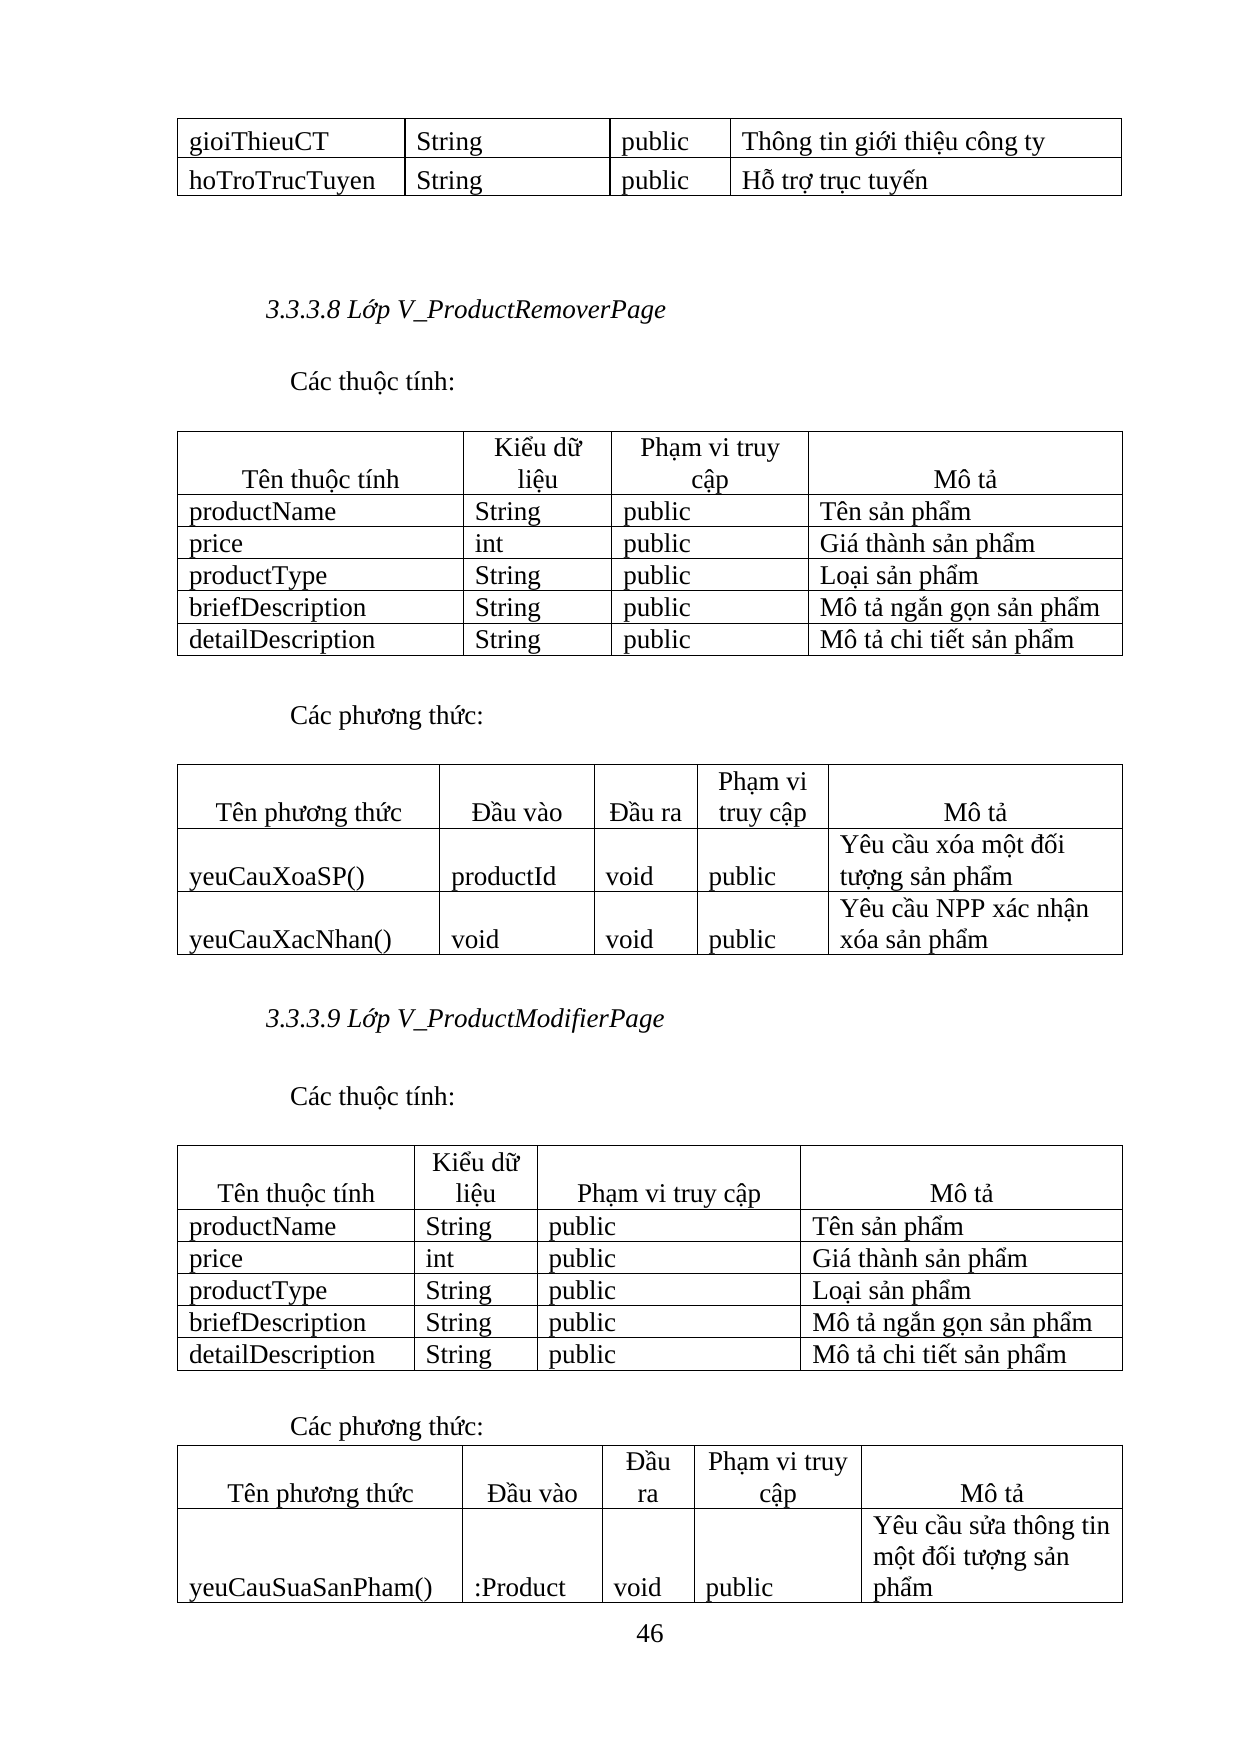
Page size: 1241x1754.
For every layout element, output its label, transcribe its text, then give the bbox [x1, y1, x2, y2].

table_cell void [595, 892, 697, 954]
table_cell String [464, 559, 611, 590]
table_cell yeuCauXacNhan() [178, 892, 439, 954]
table_cell String [464, 591, 611, 623]
table_header Phạm vi truy cập [698, 765, 828, 828]
table_cell gioiThieuCT [178, 119, 404, 157]
table_header Tên thuộc tính [178, 1146, 414, 1208]
table_header Phạm vi truy cập [612, 432, 808, 494]
table_cell detailDescription [178, 1338, 414, 1369]
subtitle 3.3.3.9 Lớp V_ProductModifierPage [177, 1003, 1122, 1034]
list Các phương thức: [290, 699, 1122, 730]
table_cell Mô tả ngắn gọn sản phẩm [809, 591, 1122, 623]
table_cell public [612, 495, 808, 526]
table_cell void [595, 829, 697, 891]
table_cell briefDescription [178, 591, 463, 623]
table_cell public [611, 119, 730, 157]
table_cell public [538, 1306, 800, 1337]
table_cell Giá thành sản phẩm [801, 1242, 1122, 1273]
table_header Tên thuộc tính [178, 432, 463, 494]
table_header Mô tả [801, 1146, 1122, 1208]
table_cell Yêu cầu xóa một đối tượng sản phẩm [829, 829, 1122, 891]
table_header Đầu vào [440, 765, 594, 828]
table_cell Mô tả chi tiết sản phẩm [809, 624, 1122, 655]
table_cell public [538, 1242, 800, 1273]
list Các phương thức: [290, 1410, 1122, 1441]
table_cell detailDescription [178, 624, 463, 655]
table_header Kiểu dữ liệu [415, 1146, 537, 1208]
table_cell String [415, 1274, 537, 1305]
table_cell public [611, 158, 730, 195]
table_cell yeuCauSuaSanPham() [178, 1509, 462, 1602]
list Các thuộc tính: [290, 1080, 1122, 1111]
table_cell String [415, 1338, 537, 1369]
table_header Phạm vi truy cập [695, 1446, 861, 1508]
table_cell public [538, 1210, 800, 1241]
table_cell Thông tin giới thiệu công ty [731, 119, 1121, 157]
table_header Tên phương thức [178, 765, 439, 828]
table_header Tên phương thức [178, 1446, 462, 1508]
table_cell String [415, 1306, 537, 1337]
table_header Đầu vào [463, 1446, 602, 1508]
table_cell productName [178, 495, 463, 526]
table_header Mô tả [862, 1446, 1122, 1508]
table_cell public [612, 527, 808, 558]
list Các thuộc tính: [290, 365, 1122, 396]
table_cell int [464, 527, 611, 558]
table_cell Hỗ trợ trục tuyến [731, 158, 1121, 195]
table_cell String [464, 624, 611, 655]
table_cell public [538, 1274, 800, 1305]
table_header Kiểu dữ liệu [464, 432, 611, 494]
table_cell Yêu cầu sửa thông tin một đối tượng sản phẩm [862, 1509, 1122, 1602]
table_cell Loại sản phẩm [801, 1274, 1122, 1305]
table_cell price [178, 1242, 414, 1273]
table_cell :Product [463, 1509, 602, 1602]
table_cell int [415, 1242, 537, 1273]
table_cell hoTroTrucTuyen [178, 158, 404, 195]
table_cell Mô tả ngắn gọn sản phẩm [801, 1306, 1122, 1337]
table_cell Giá thành sản phẩm [809, 527, 1122, 558]
table_cell public [612, 624, 808, 655]
table_cell productType [178, 559, 463, 590]
table_cell yeuCauXoaSP() [178, 829, 439, 891]
table_cell public [695, 1509, 861, 1602]
table_cell Yêu cầu NPP xác nhận xóa sản phẩm [829, 892, 1122, 954]
table_cell String [406, 158, 609, 195]
table_cell String [415, 1210, 537, 1241]
table_header Mô tả [829, 765, 1122, 828]
table_cell productType [178, 1274, 414, 1305]
table_cell String [406, 119, 609, 157]
table_header Mô tả [809, 432, 1122, 494]
table_cell public [538, 1338, 800, 1369]
table_cell productId [440, 829, 594, 891]
table_cell public [698, 892, 828, 954]
table_cell public [612, 559, 808, 590]
table_cell price [178, 527, 463, 558]
table_cell void [603, 1509, 694, 1602]
table_cell public [612, 591, 808, 623]
table_cell productName [178, 1210, 414, 1241]
table_cell Tên sản phẩm [801, 1210, 1122, 1241]
table_cell Tên sản phẩm [809, 495, 1122, 526]
table_cell public [698, 829, 828, 891]
table_cell void [440, 892, 594, 954]
table_cell String [464, 495, 611, 526]
table_cell Loại sản phẩm [809, 559, 1122, 590]
table_header Phạm vi truy cập [538, 1146, 800, 1208]
table_cell Mô tả chi tiết sản phẩm [801, 1338, 1122, 1369]
table_header Đầu ra [595, 765, 697, 828]
table_cell briefDescription [178, 1306, 414, 1337]
subtitle 3.3.3.8 Lớp V_ProductRemoverPage [177, 294, 1122, 325]
table_header Đầu ra [603, 1446, 694, 1508]
